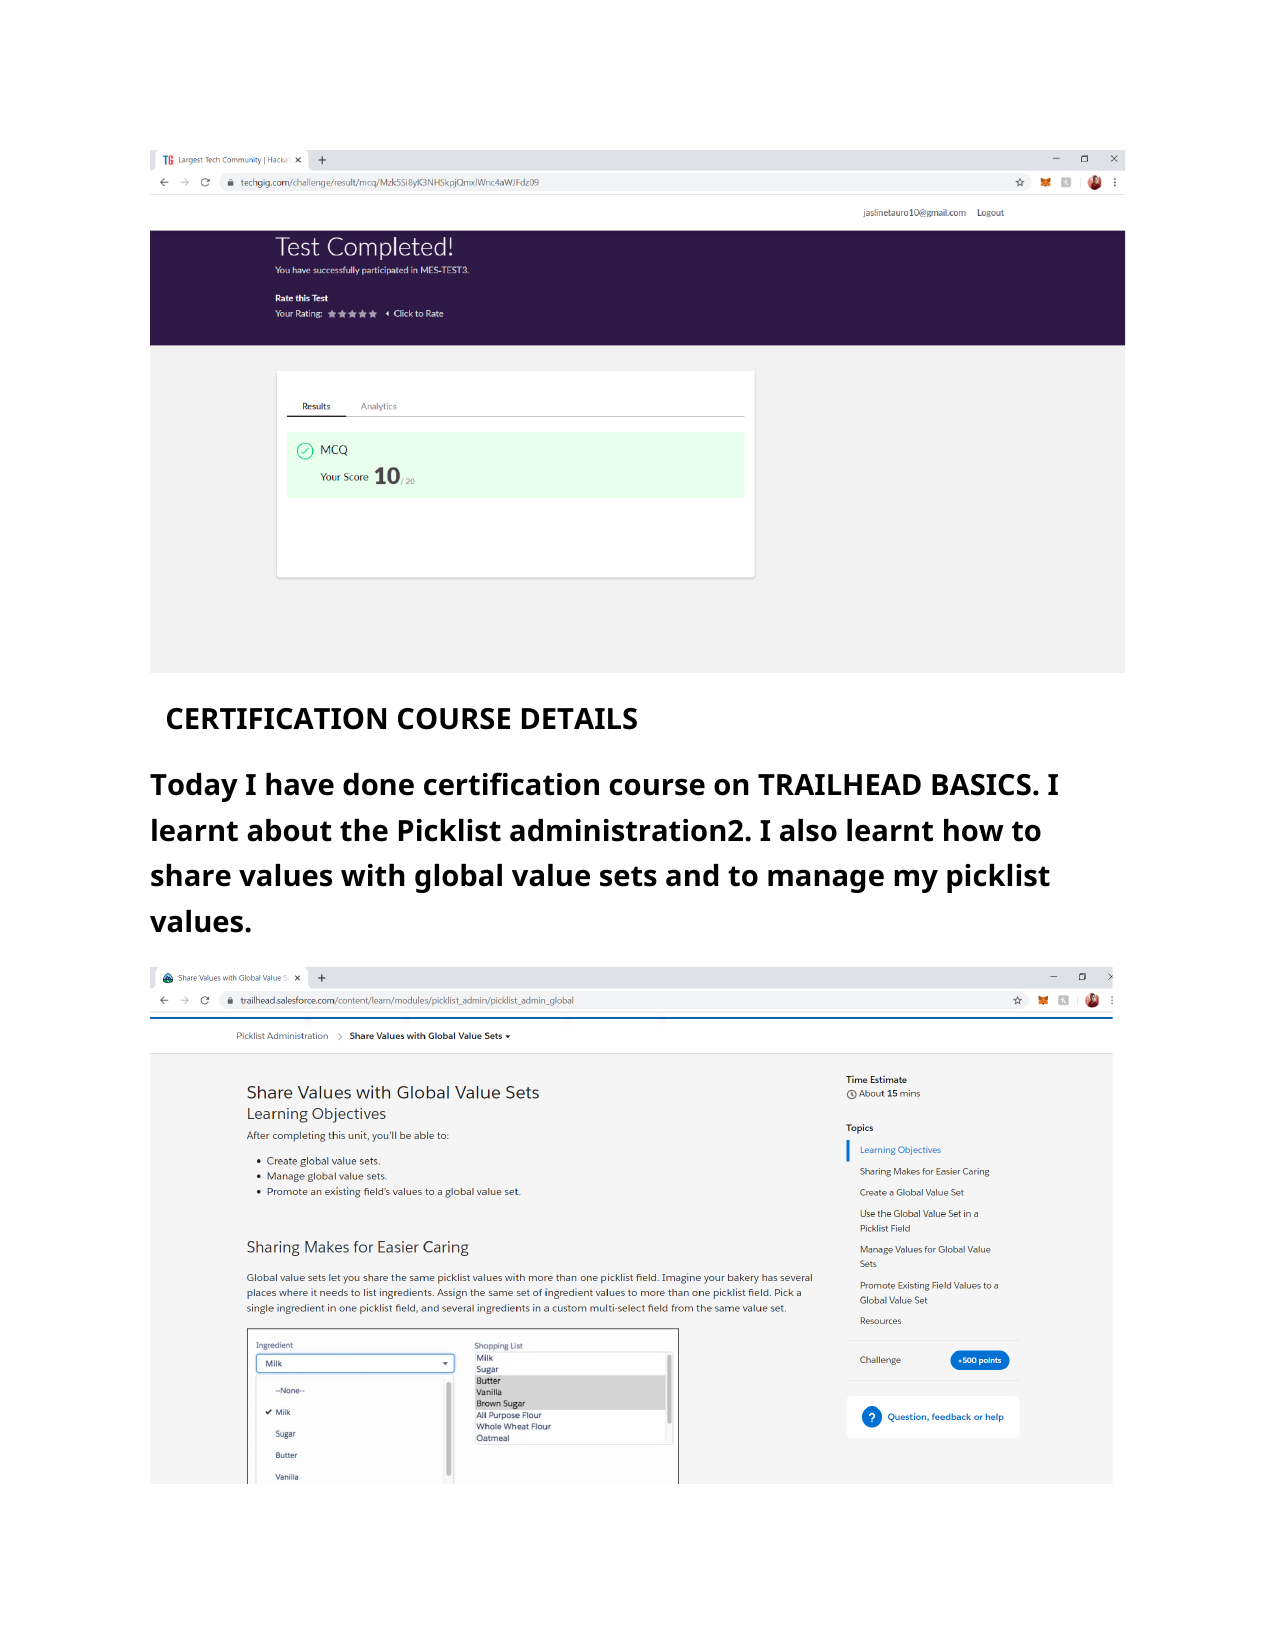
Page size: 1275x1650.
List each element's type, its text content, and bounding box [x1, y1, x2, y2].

picture [150, 150, 1125, 673]
text Today I have done certification course on TRAILHEAD BASICS. I learnt about the Picklist administration2. I also learnt how to share values with global value sets and to manage my picklist values. [150, 764, 1125, 941]
picture [150, 967, 1113, 1484]
text CERTIFICATION COURSE DETAILS [150, 698, 1125, 738]
